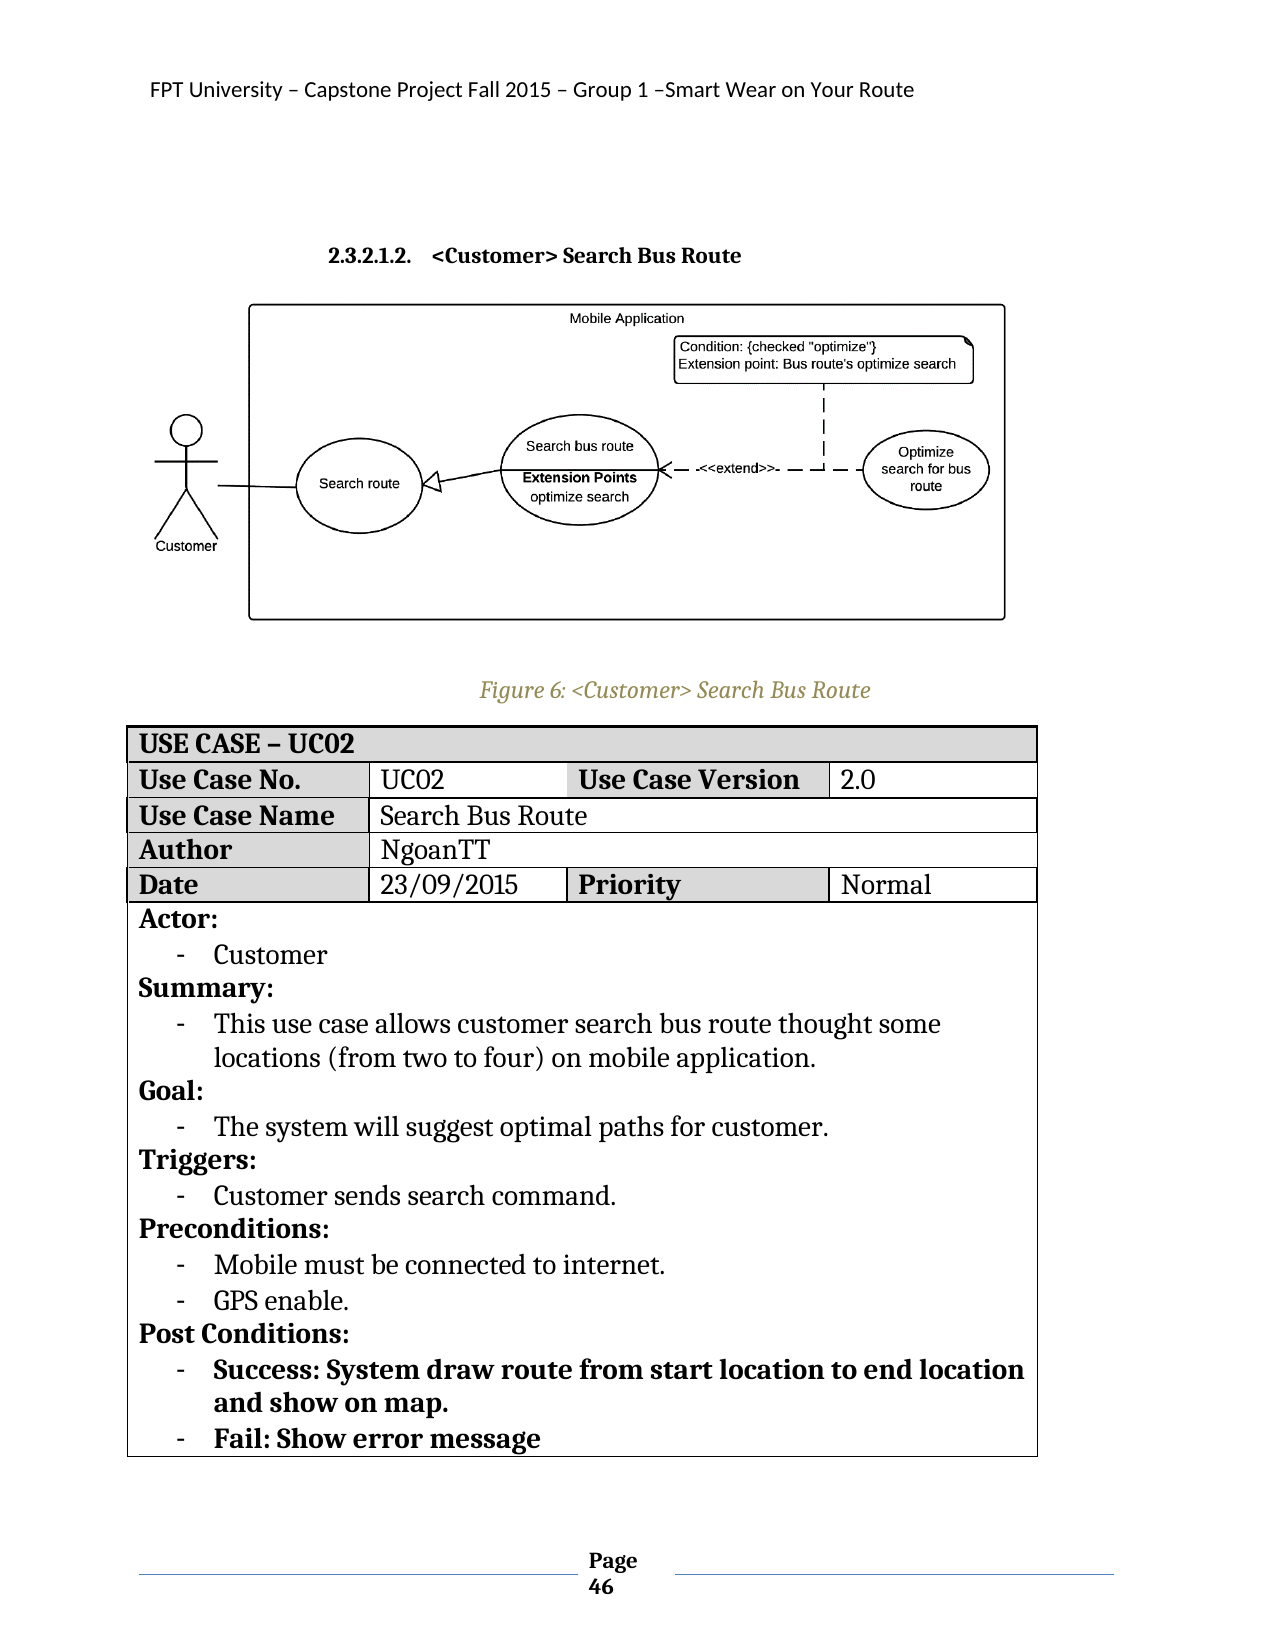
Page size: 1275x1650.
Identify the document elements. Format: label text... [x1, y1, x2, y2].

table_cell Author [128, 833, 369, 867]
table_cell Search Bus Route [370, 799, 1036, 832]
table_cell Date [128, 868, 368, 901]
table_cell NgoanTT [370, 833, 1037, 867]
subtitle <Customer> Search Bus Route [328, 243, 1125, 269]
table_cell Normal [830, 868, 1036, 901]
table_cell Priority [568, 868, 828, 901]
table_cell Use Case No. [128, 762, 369, 797]
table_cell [128, 902, 1037, 1456]
table_cell Use Case Name [128, 798, 368, 832]
table_cell 23/09/2015 [370, 868, 566, 901]
table_cell UC02 [370, 763, 567, 797]
table_cell Use Case Version [567, 763, 829, 797]
picture [150, 273, 1036, 651]
table_header USE CASE – UC02 [128, 728, 1036, 761]
table_cell 2.0 [830, 763, 1037, 797]
